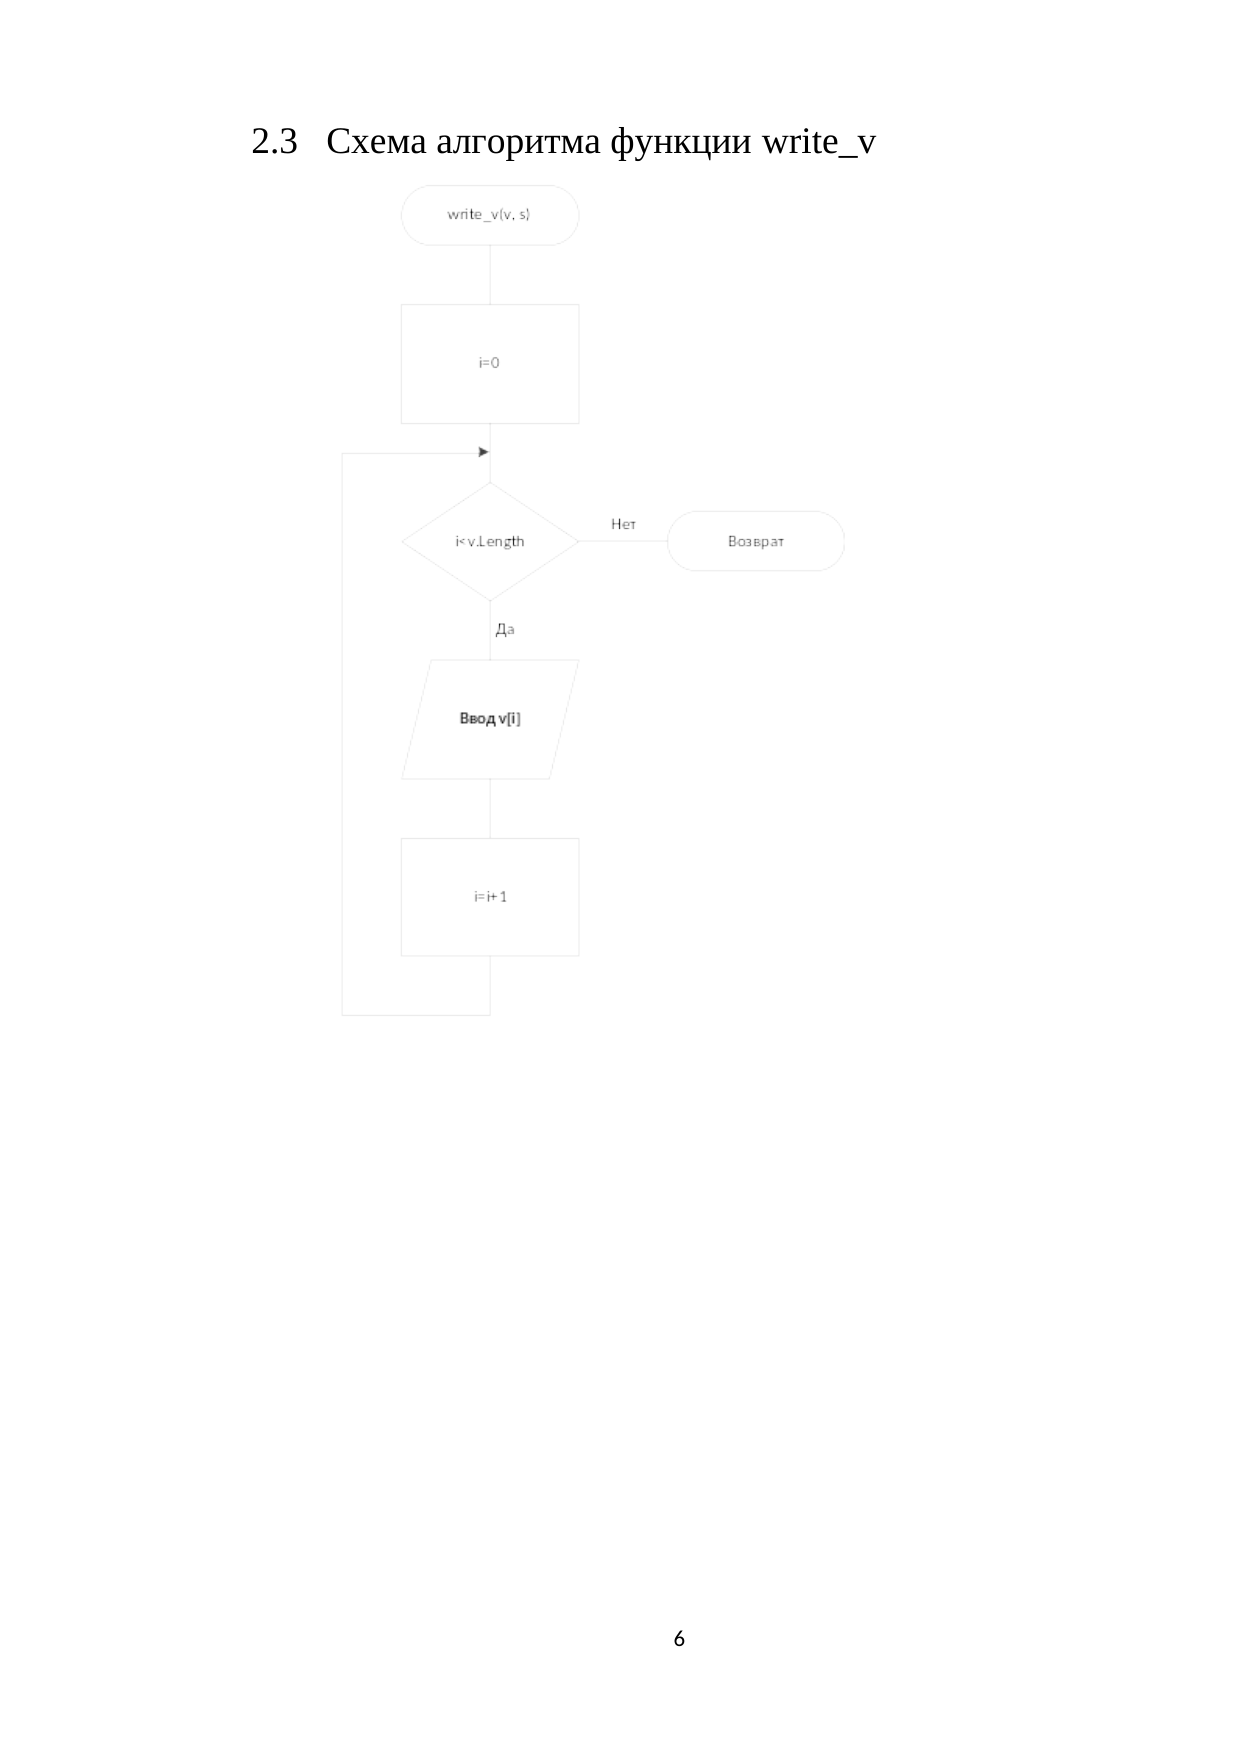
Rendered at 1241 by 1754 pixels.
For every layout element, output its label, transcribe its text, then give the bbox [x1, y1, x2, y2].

list Схема алгоритма функции write_v [251, 118, 1181, 161]
